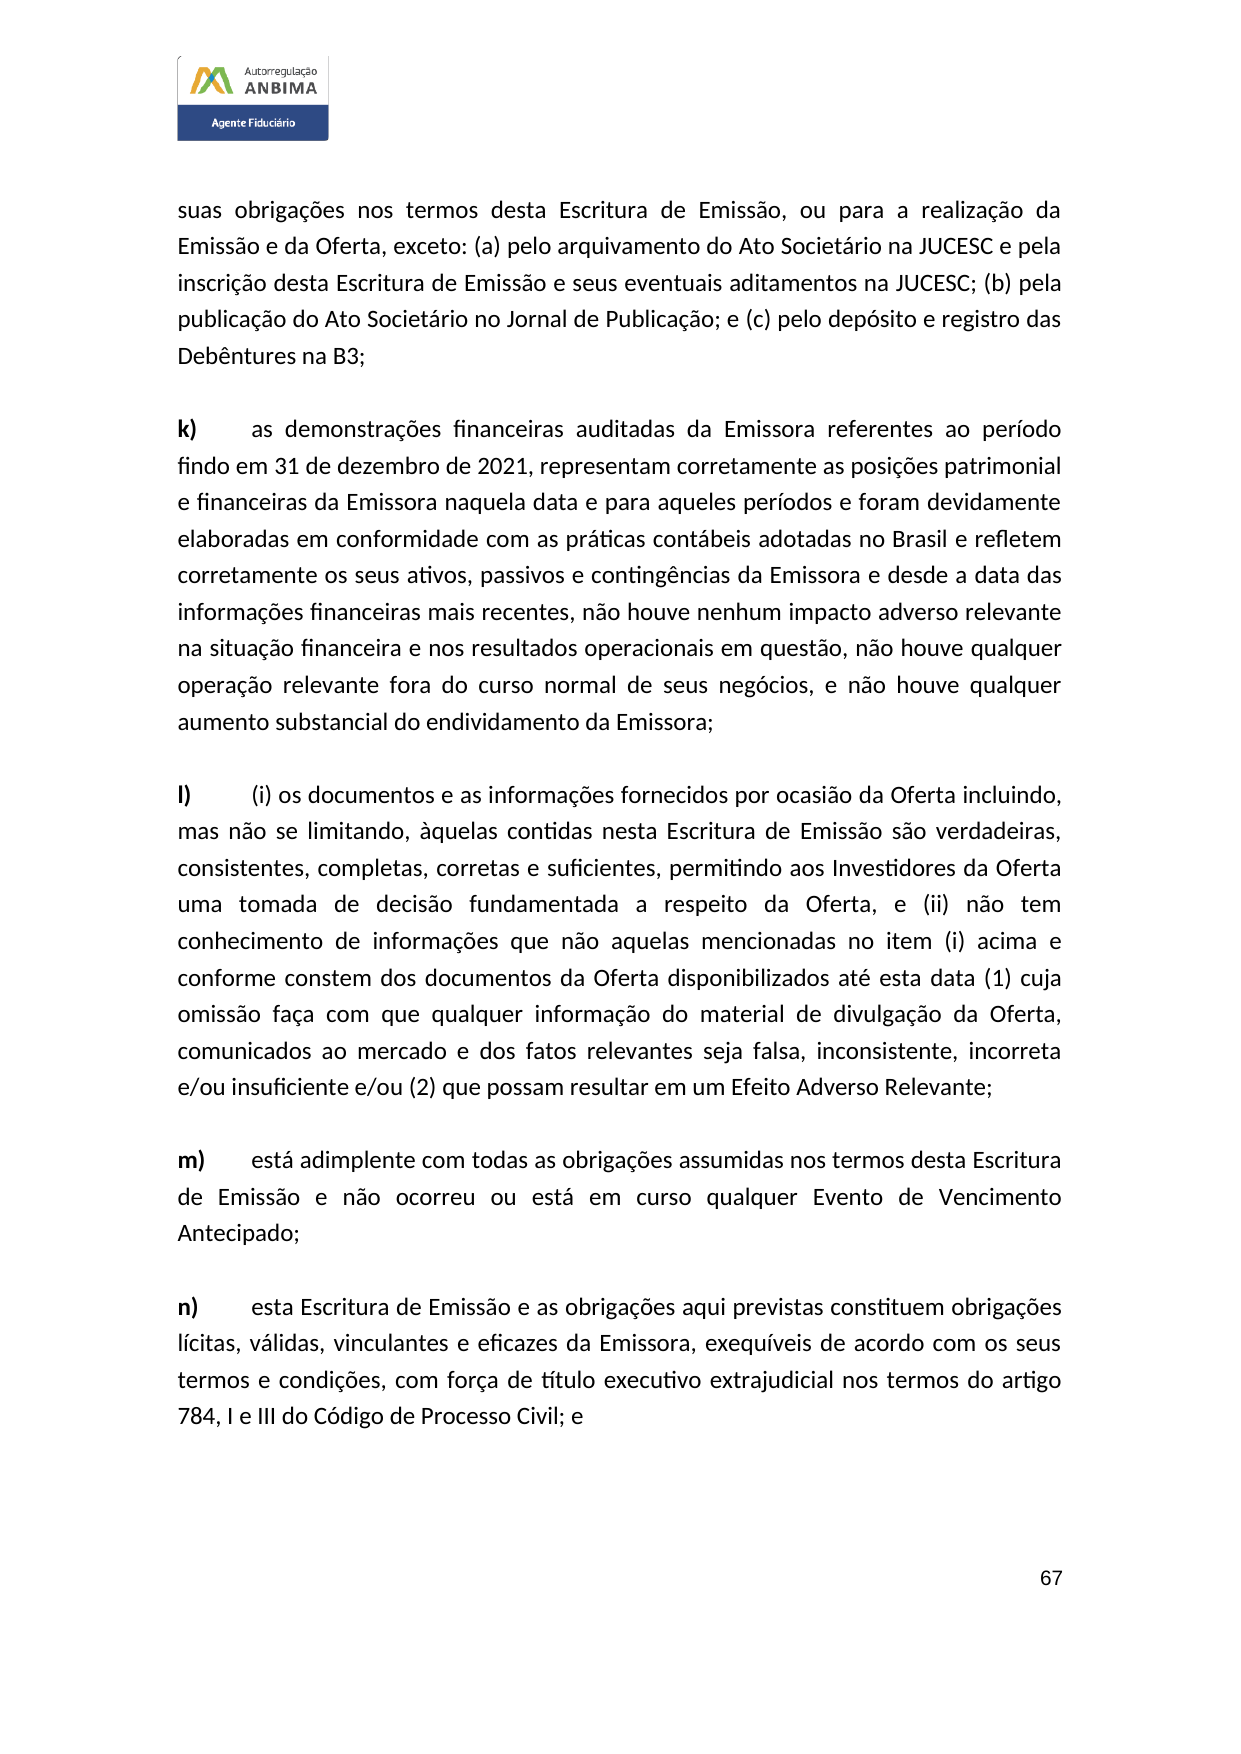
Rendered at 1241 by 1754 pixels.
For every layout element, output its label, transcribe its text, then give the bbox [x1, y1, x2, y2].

list esta Escritura de Emissão e as obrigações aqui previstas constituem obrigações lícitas, válidas, vinculantes e eficazes da Emissora, exequíveis de acordo com os seus termos e condições, com força de título executivo extrajudicial nos termos do artigo 784, I e III do Código de Processo Civil; e [177, 1291, 1063, 1431]
list as demonstrações financeiras auditadas da Emissora referentes ao período findo em 31 de dezembro de 2021, representam corretamente as posições patrimonial e financeiras da Emissora naquela data e para aqueles períodos e foram devidamente elaboradas em conformidade com as práticas contábeis adotadas no Brasil e refletem corretamente os seus ativos, passivos e contingências da Emissora e desde a data das informações financeiras mais recentes, não houve nenhum impacto adverso relevante na situação financeira e nos resultados operacionais em questão, não houve qualquer operação relevante fora do curso normal de seus negócios, e não houve qualquer aumento substancial do endividamento da Emissora; [177, 413, 1063, 736]
list (i) os documentos e as informações fornecidos por ocasião da Oferta incluindo, mas não se limitando, àquelas contidas nesta Escritura de Emissão são verdadeiras, consistentes, completas, corretas e suficientes, permitindo aos Investidores da Oferta uma tomada de decisão fundamentada a respeito da Oferta, e (ii) não tem conhecimento de informações que não aquelas mencionadas no item (i) acima e conforme constem dos documentos da Oferta disponibilizados até esta data (1) cuja omissão faça com que qualquer informação do material de divulgação da Oferta, comunicados ao mercado e dos fatos relevantes seja falsa, inconsistente, incorreta e/ou insuficiente e/ou (2) que possam resultar em um Efeito Adverso Relevante; [177, 779, 1063, 1102]
picture [177, 56, 329, 141]
list está adimplente com todas as obrigações assumidas nos termos desta Escritura de Emissão e não ocorreu ou está em curso qualquer Evento de Vencimento Antecipado; [177, 1144, 1063, 1248]
